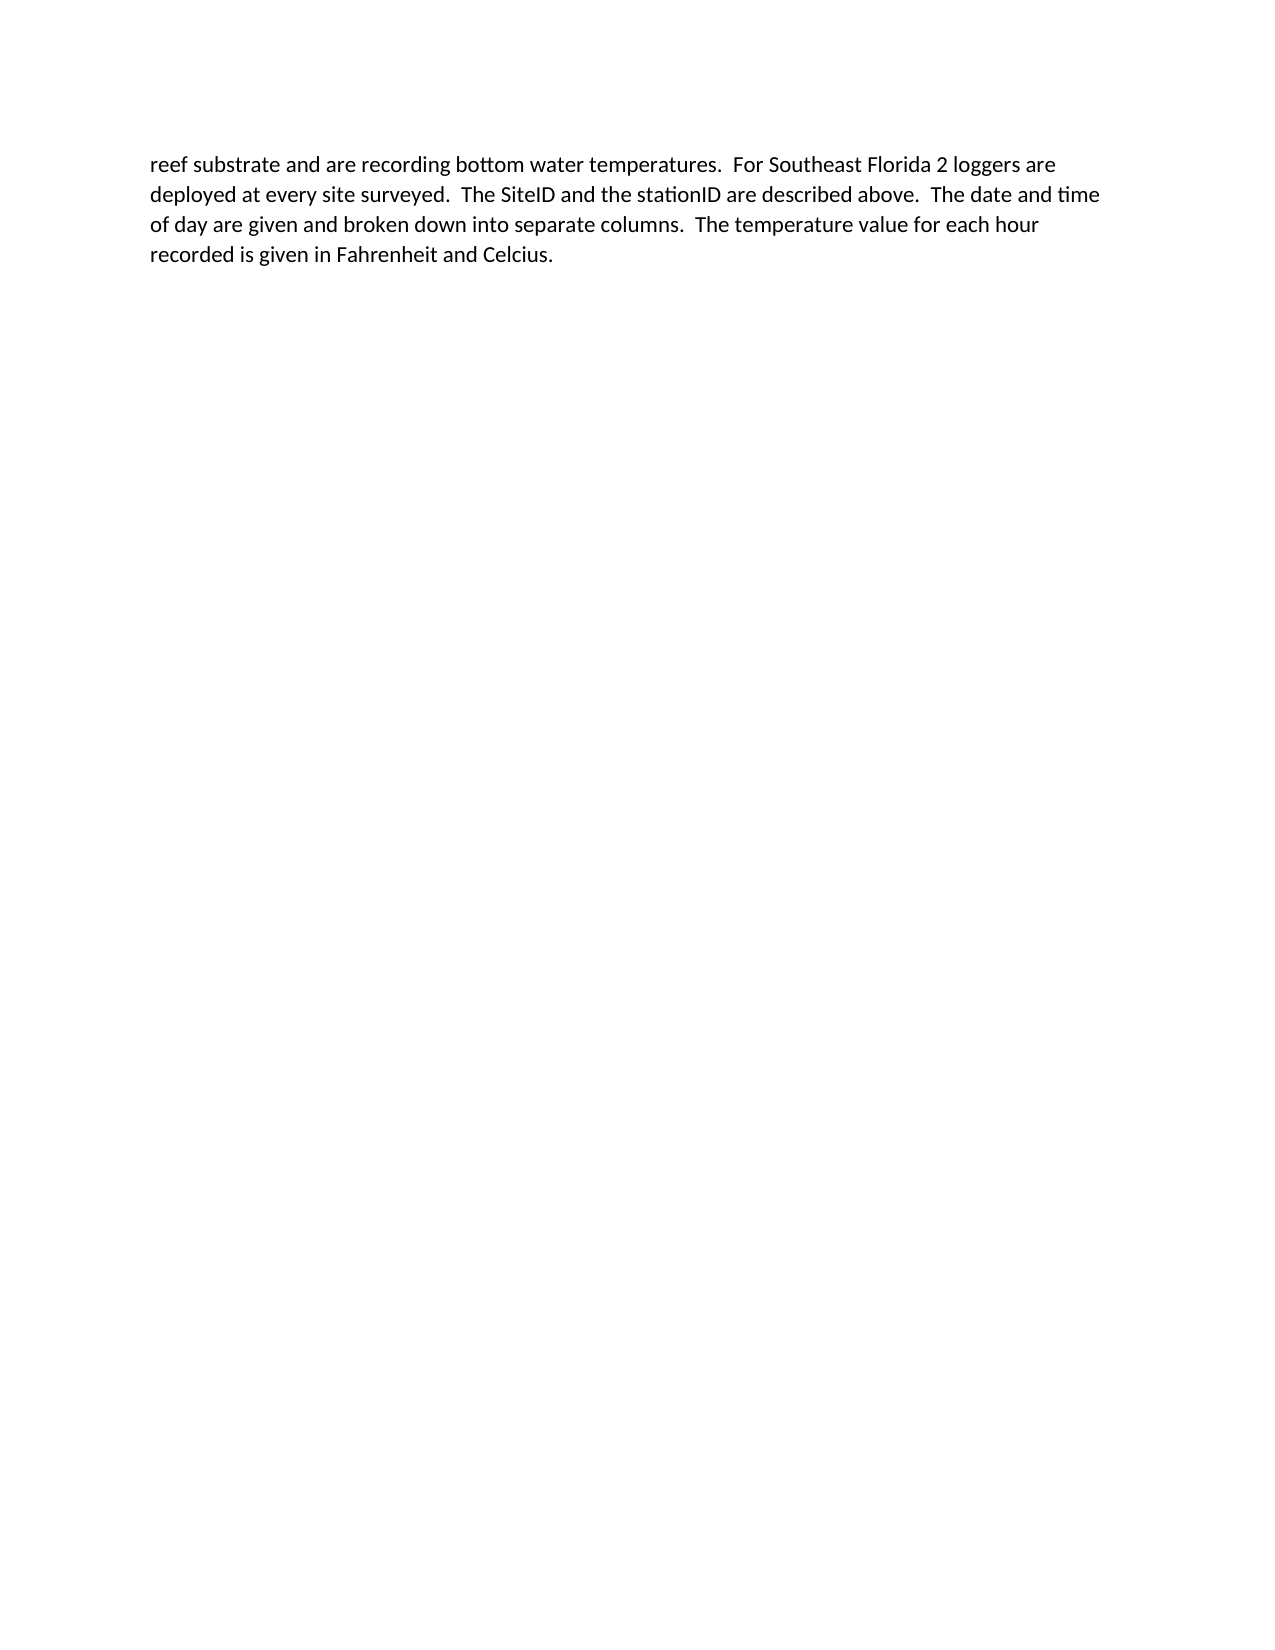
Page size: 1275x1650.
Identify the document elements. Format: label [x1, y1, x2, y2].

text [150, 150, 1125, 269]
